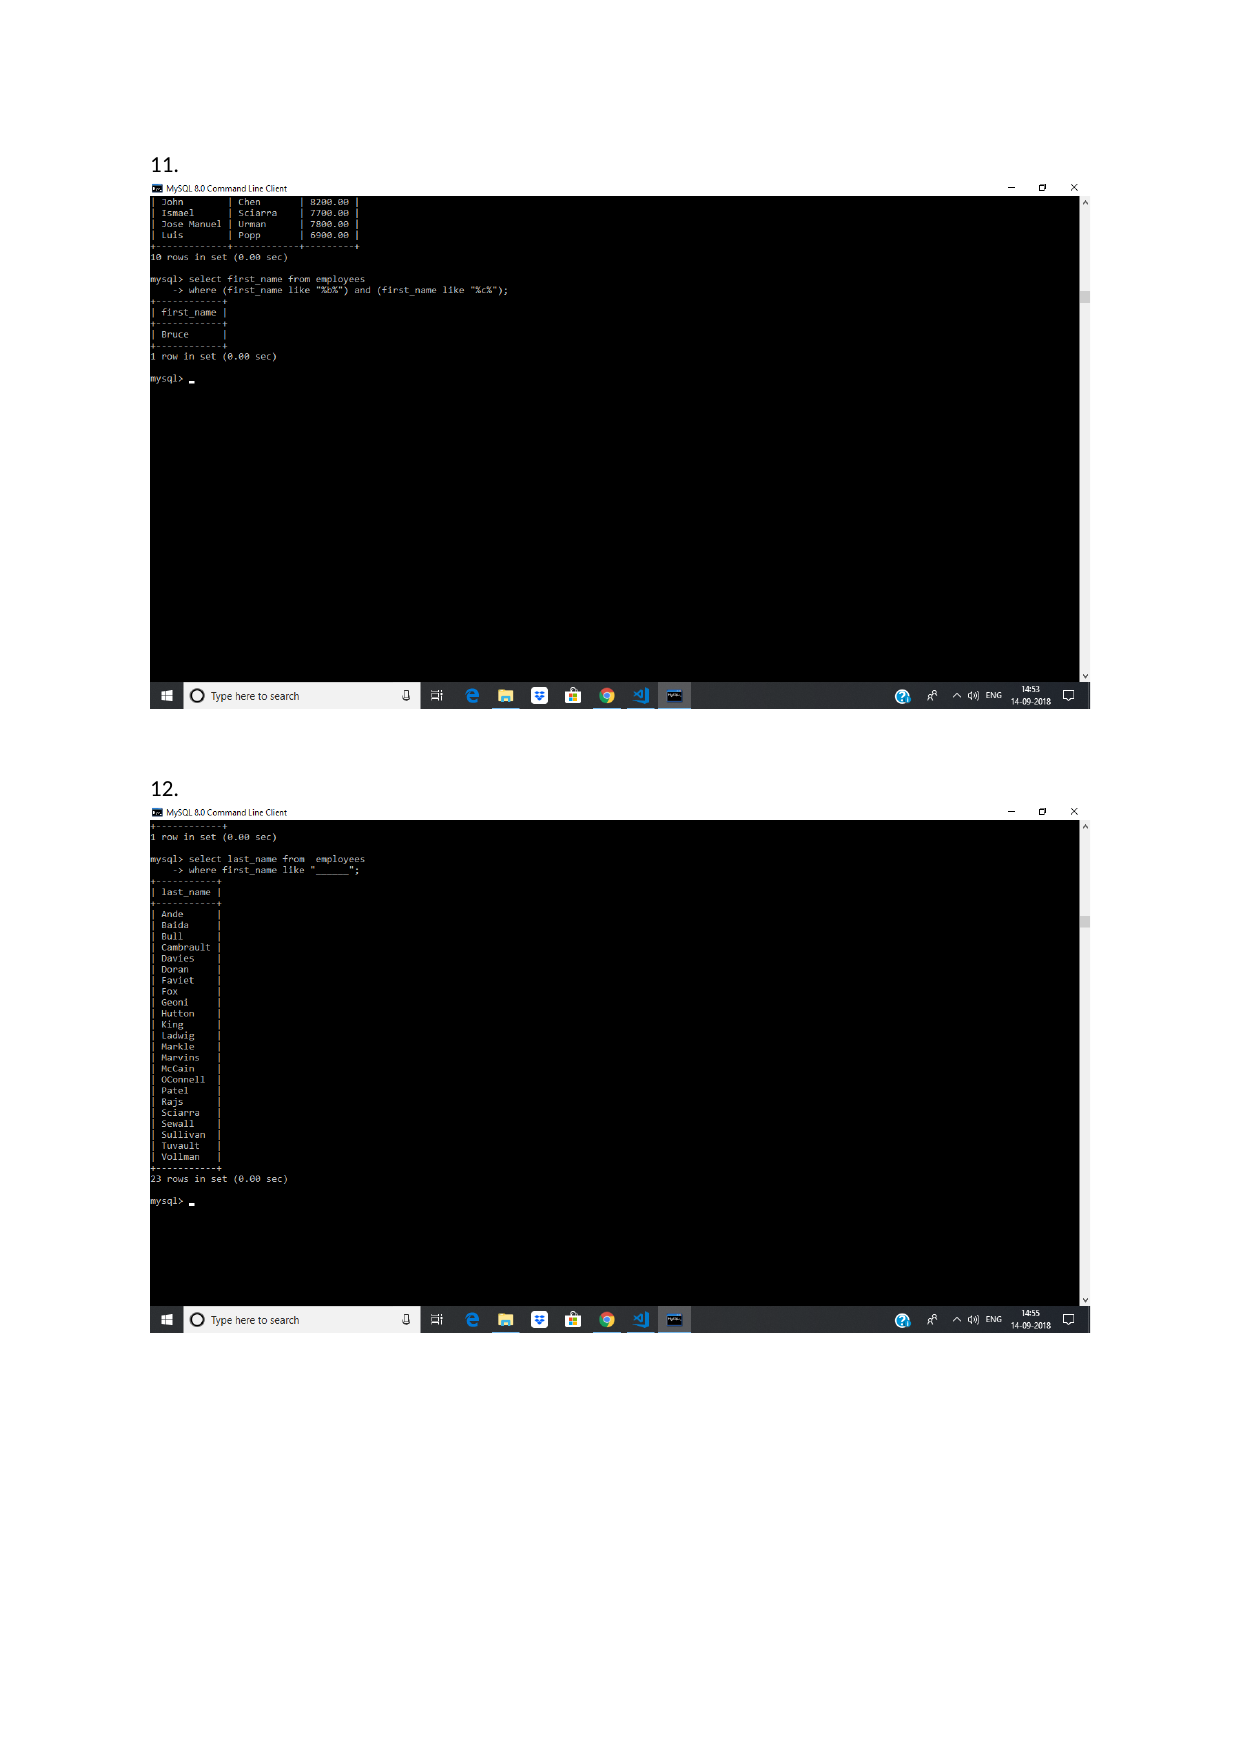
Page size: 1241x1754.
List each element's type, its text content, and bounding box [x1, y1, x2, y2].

text 12. [150, 774, 1090, 804]
picture [150, 804, 1091, 1333]
text 11. [150, 150, 1090, 180]
picture [150, 180, 1091, 709]
